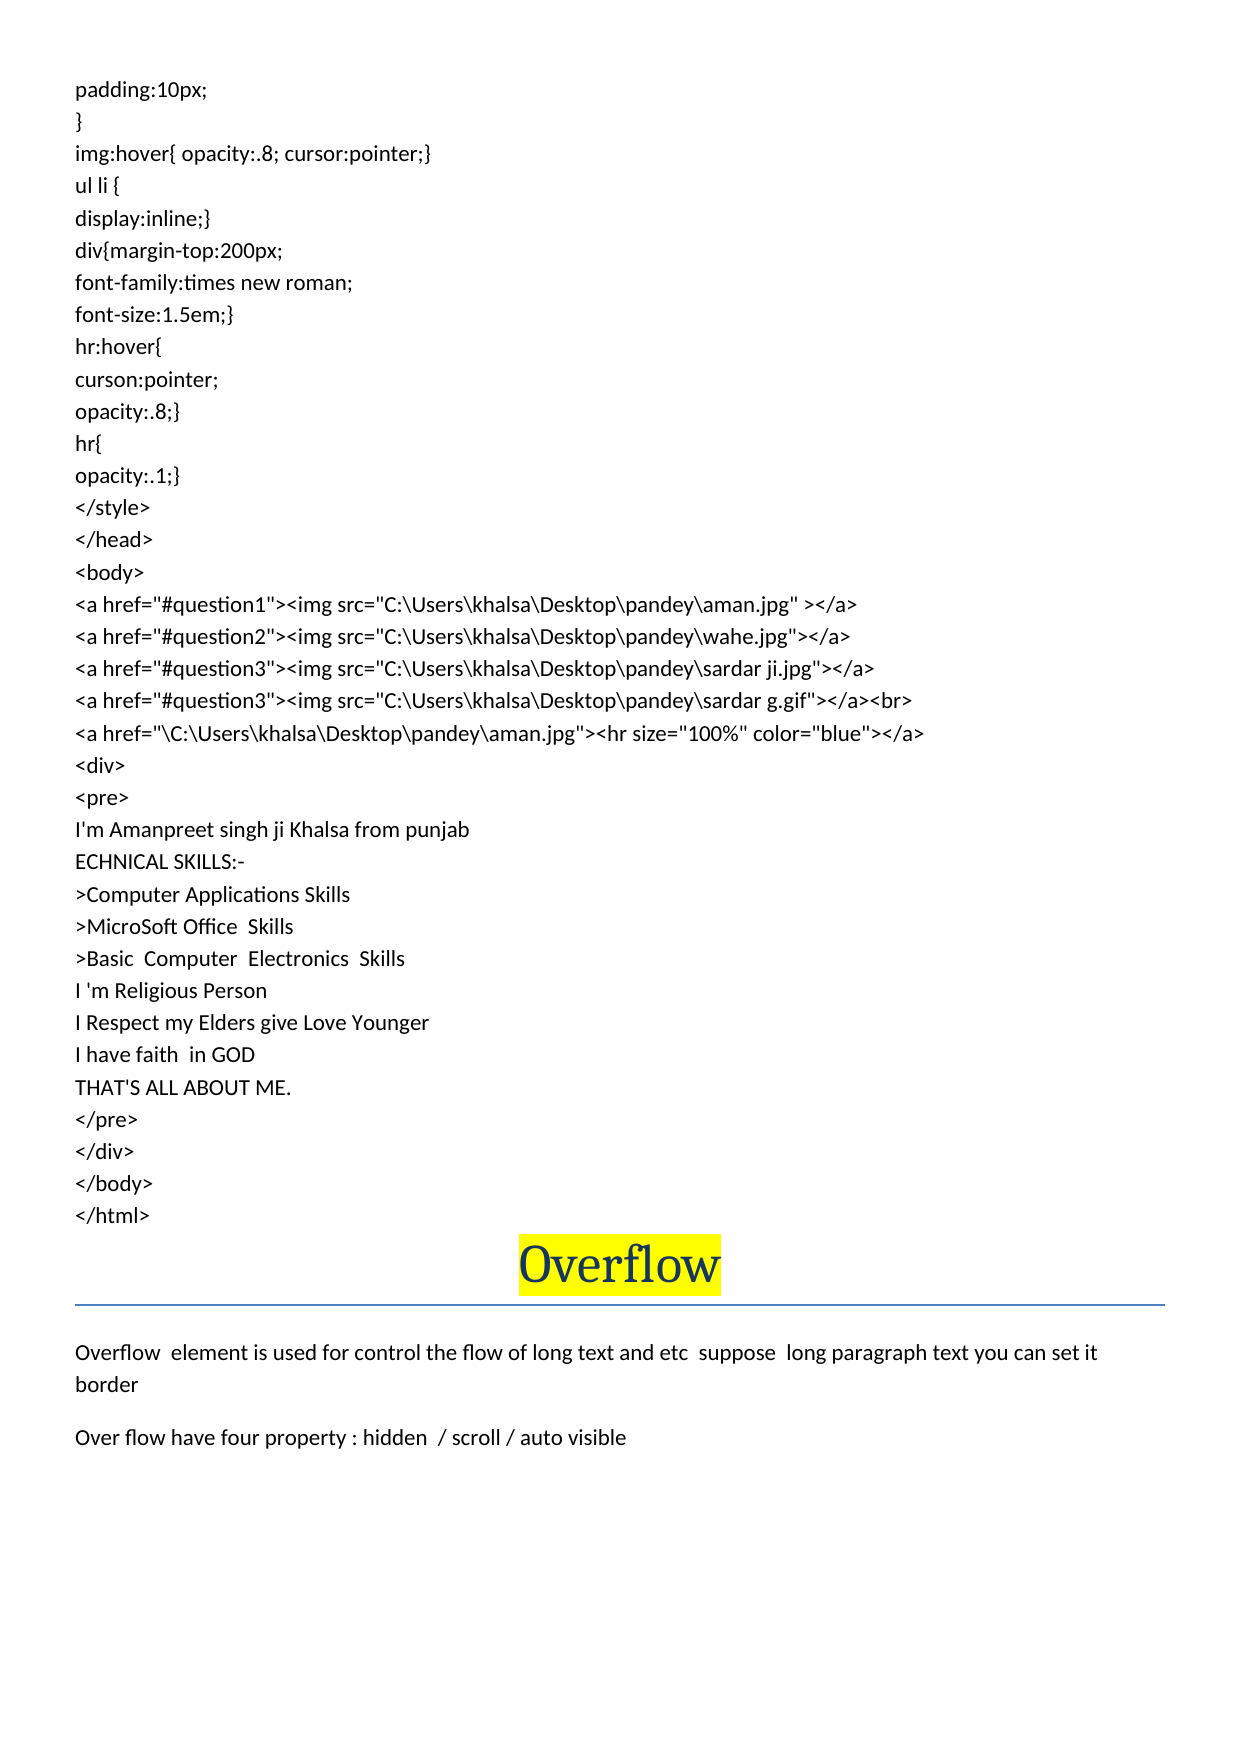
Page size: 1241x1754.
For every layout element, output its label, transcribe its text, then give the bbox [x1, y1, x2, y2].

text <a href="#question3"><img src="C:\Users\khalsa\Desktop\pandey\sardar g.gif"></a><br> [75, 687, 1165, 714]
text hr{ [75, 429, 1165, 457]
text ECHNICAL SKILLS:- [75, 847, 1165, 876]
title Overflow [75, 1234, 1165, 1304]
text <body> [75, 558, 1165, 586]
text </html> [75, 1202, 1165, 1229]
text </style> [75, 493, 1165, 521]
text </pre> [75, 1105, 1165, 1133]
text >Basic Computer Electronics Skills [75, 944, 1165, 972]
text <a href="#question1"><img src="C:\Users\khalsa\Desktop\pandey\aman.jpg" ></a> [75, 590, 1165, 618]
text Overflow element is used for control the flow of long text and etc suppose long paragraph text you can set it border [75, 1338, 1165, 1398]
text <div> [75, 751, 1165, 779]
text </div> [75, 1137, 1165, 1165]
text curson:pointer; [75, 365, 1165, 393]
text <a href="\C:\Users\khalsa\Desktop\pandey\aman.jpg"><hr size="100%" color="blue"></a> [75, 719, 1165, 747]
text font-size:1.5em;} [75, 300, 1165, 328]
text hr:hover{ [75, 332, 1165, 361]
text opacity:.8;} [75, 397, 1165, 425]
text </body> [75, 1169, 1165, 1197]
text <a href="#question2"><img src="C:\Users\khalsa\Desktop\pandey\wahe.jpg"></a> [75, 622, 1165, 650]
text </head> [75, 526, 1165, 554]
text <a href="#question3"><img src="C:\Users\khalsa\Desktop\pandey\sardar ji.jpg"></a> [75, 654, 1165, 682]
text >MicroSoft Office Skills [75, 912, 1165, 940]
text padding:10px; [75, 75, 1165, 103]
text div{margin-top:200px; [75, 236, 1165, 264]
text <pre> [75, 783, 1165, 811]
text opacity:.1;} [75, 461, 1165, 489]
text font-family:times new roman; [75, 268, 1165, 296]
text ul li { [75, 172, 1165, 199]
text } [75, 107, 1165, 135]
text >Computer Applications Skills [75, 880, 1165, 908]
text Over flow have four property : hidden / scroll / auto visible [75, 1423, 1165, 1451]
text I'm Amanpreet singh ji Khalsa from punjab [75, 815, 1165, 843]
text THAT'S ALL ABOUT ME. [75, 1073, 1165, 1101]
text display:inline;} [75, 204, 1165, 232]
text img:hover{ opacity:.8; cursor:pointer;} [75, 139, 1165, 167]
text I have faith in GOD [75, 1041, 1165, 1069]
text I 'm Religious Person [75, 976, 1165, 1004]
text I Respect my Elders give Love Younger [75, 1008, 1165, 1036]
